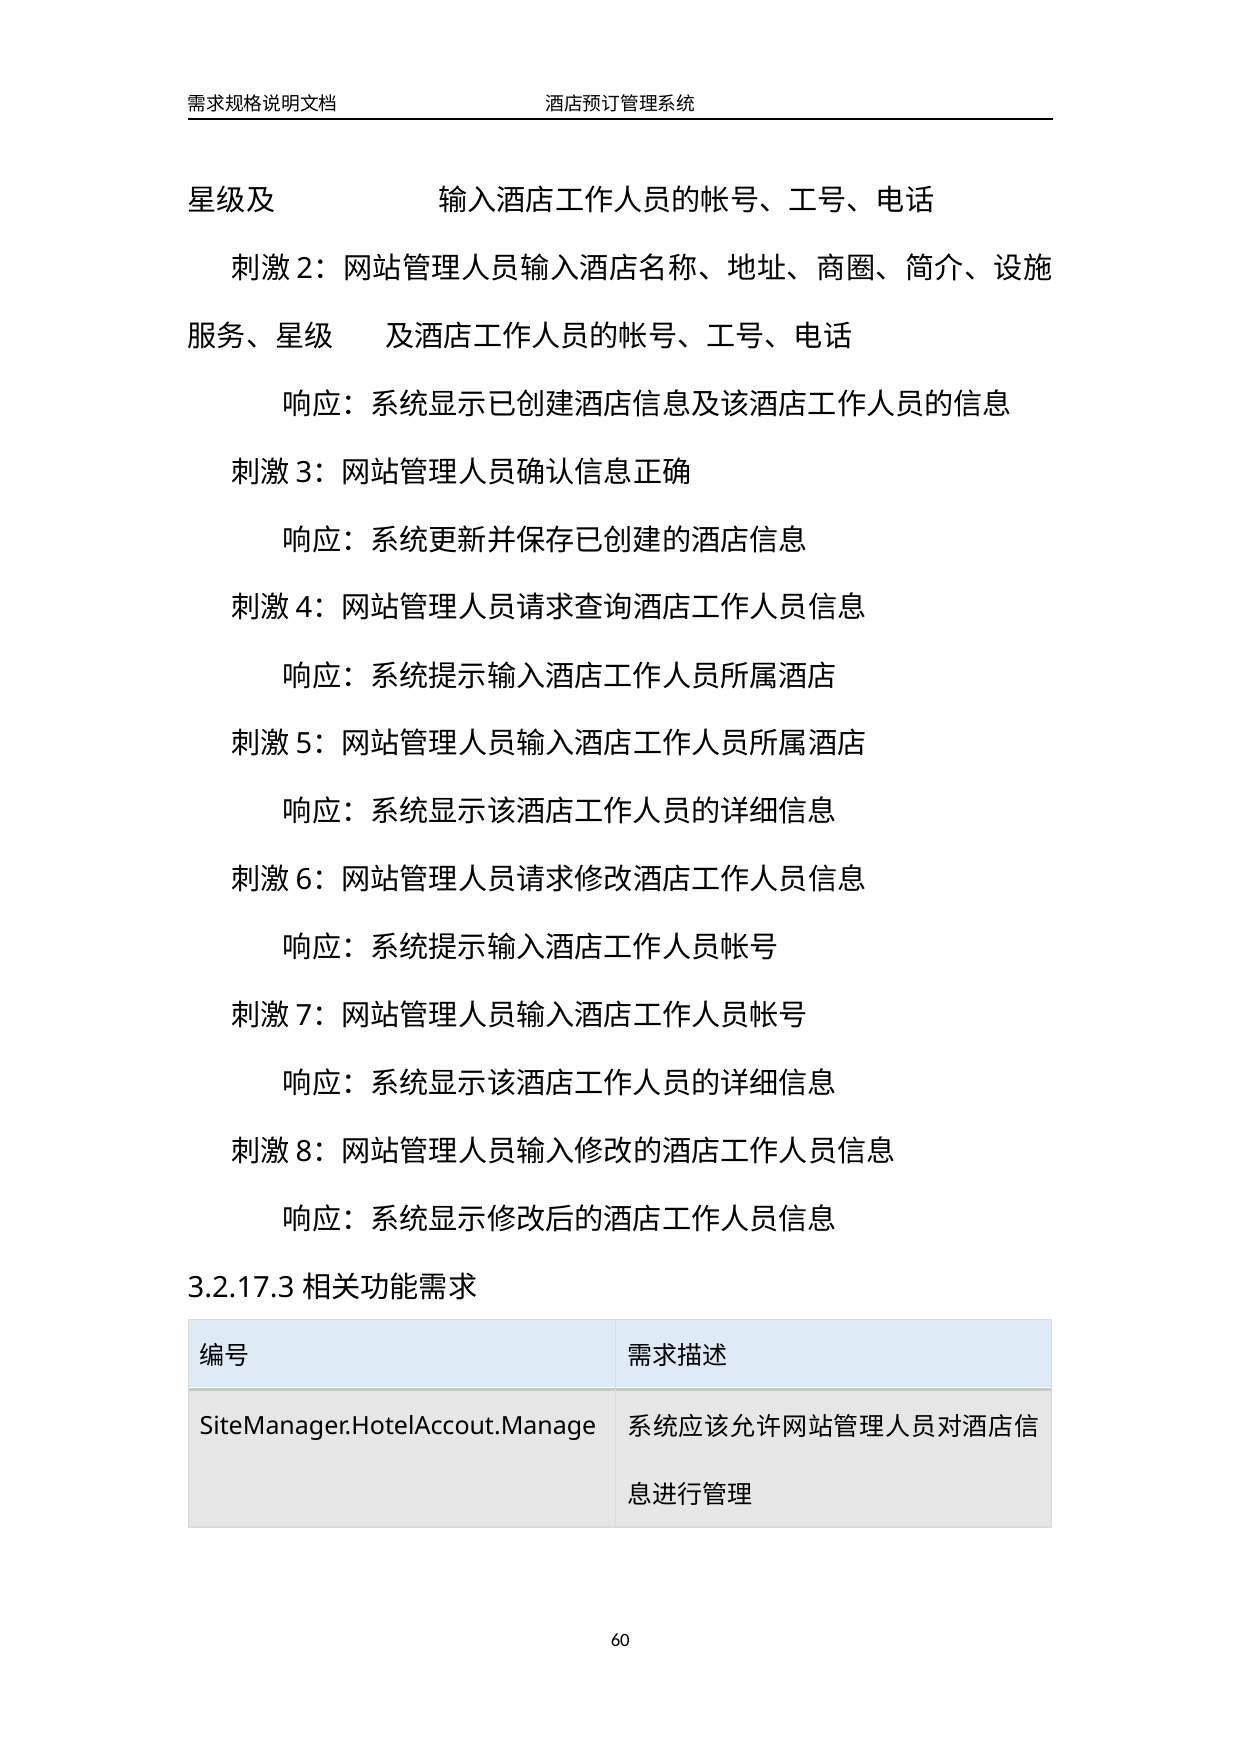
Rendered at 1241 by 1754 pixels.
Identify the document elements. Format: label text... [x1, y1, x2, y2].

table_cell 系统应该允许网站管理人员对酒店信息进行管理 [616, 1391, 1051, 1526]
text 刺激7：网站管理人员输入酒店工作人员帐号 [187, 979, 1053, 1047]
text 刺激6：网站管理人员请求修改酒店工作人员信息 [187, 843, 1053, 911]
text 响应：系统更新并保存已创建的酒店信息 [187, 503, 1053, 571]
text 刺激5：网站管理人员输入酒店工作人员所属酒店 [187, 707, 1053, 775]
text 刺激8：网站管理人员输入修改的酒店工作人员信息 [187, 1115, 1053, 1183]
table_header 需求描述 [616, 1320, 1051, 1387]
text 响应：系统显示该酒店工作人员的详细信息 [187, 775, 1053, 843]
text 刺激3：网站管理人员确认信息正确 [187, 436, 1053, 503]
text 响应：系统显示已创建酒店信息及该酒店工作人员的信息 [187, 368, 1053, 436]
table_header 编号 [189, 1320, 615, 1387]
table_cell SiteManager.HotelAccout.Manage [189, 1391, 615, 1526]
text 3.2.17.3 相关功能需求 [187, 1251, 1053, 1318]
text 刺激2：网站管理人员输入酒店名称、地址、商圈、简介、设施服务、星级 及酒店工作人员的帐号、工号、电话 [187, 232, 1053, 368]
text 响应：系统显示该酒店工作人员的详细信息 [187, 1047, 1053, 1115]
text 响应：系统提示输入酒店工作人员帐号 [187, 911, 1053, 979]
text 刺激4：网站管理人员请求查询酒店工作人员信息 [187, 571, 1053, 639]
text 响应：系统显示修改后的酒店工作人员信息 [187, 1183, 1053, 1251]
text 响应：系统提示输入酒店工作人员所属酒店 [187, 639, 1053, 707]
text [187, 164, 1053, 232]
